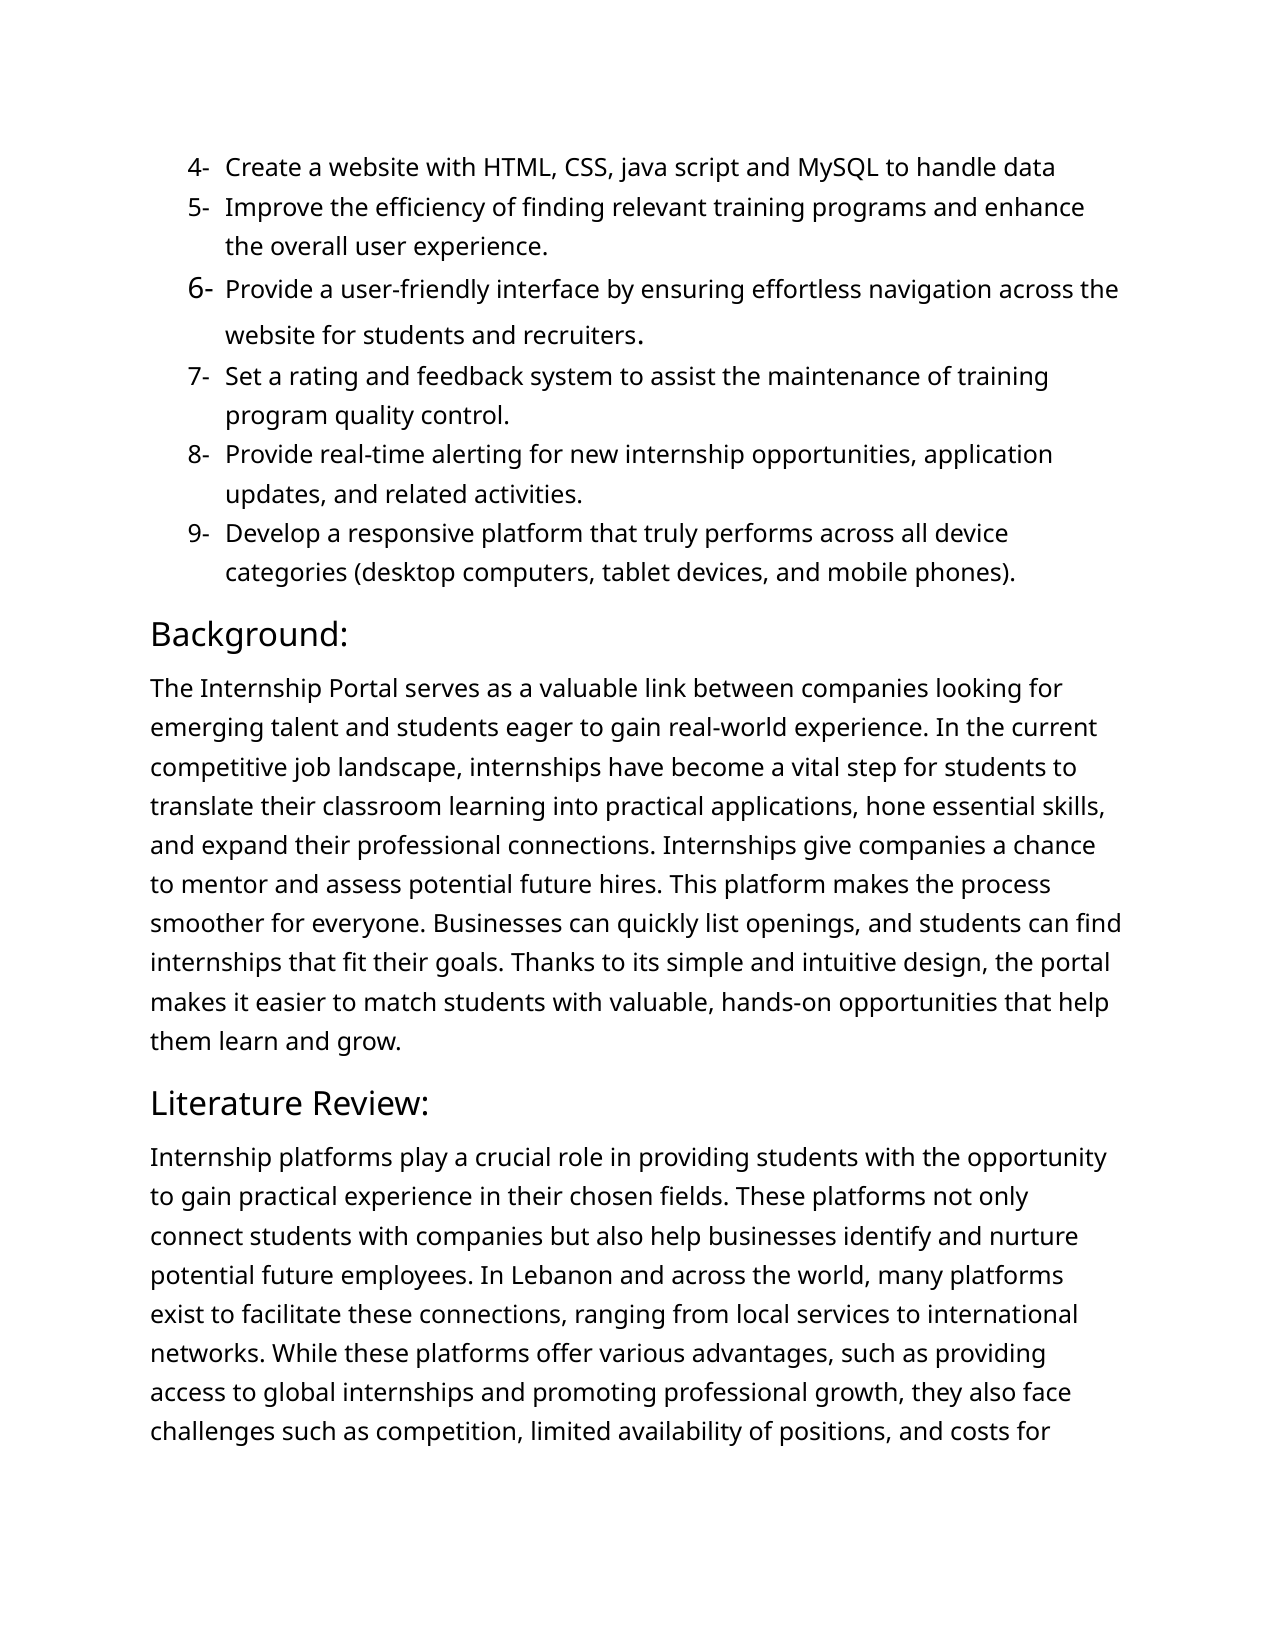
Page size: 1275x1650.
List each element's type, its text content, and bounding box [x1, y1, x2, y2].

list Develop a responsive platform that truly performs across all device categories (desktop computers, tablet devices, and mobile phones). [187, 515, 1125, 589]
subtitle Literature Review: [150, 1079, 1125, 1125]
subtitle Background: [150, 610, 1125, 656]
list Improve the efficiency of finding relevant training programs and enhance the overall user experience. [187, 189, 1125, 262]
list Set a rating and feedback system to assist the maintenance of training program quality control. [187, 359, 1125, 432]
list Provide real-time alerting for new internship opportunities, application updates, and related activities. [187, 437, 1125, 510]
text The Internship Portal serves as a valuable link between companies looking for emerging talent and students eager to gain real-world experience. In the current competitive job landscape, internships have become a vital step for students to translate their classroom learning into practical applications, hone essential skills, and expand their professional connections. Internships give companies a chance to mentor and assess potential future hires. This platform makes the process smoother for everyone. Businesses can quickly list openings, and students can find internships that fit their goals. Thanks to its simple and intuitive design, the portal makes it easier to match students with valuable, hands-on opportunities that help them learn and grow. [150, 671, 1125, 1057]
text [150, 1140, 1125, 1448]
list Create a website with HTML, CSS, java script and MySQL to handle data [187, 150, 1125, 184]
list Provide a user-friendly interface by ensuring effortless navigation across the website for students and recruiters. [187, 267, 1125, 353]
